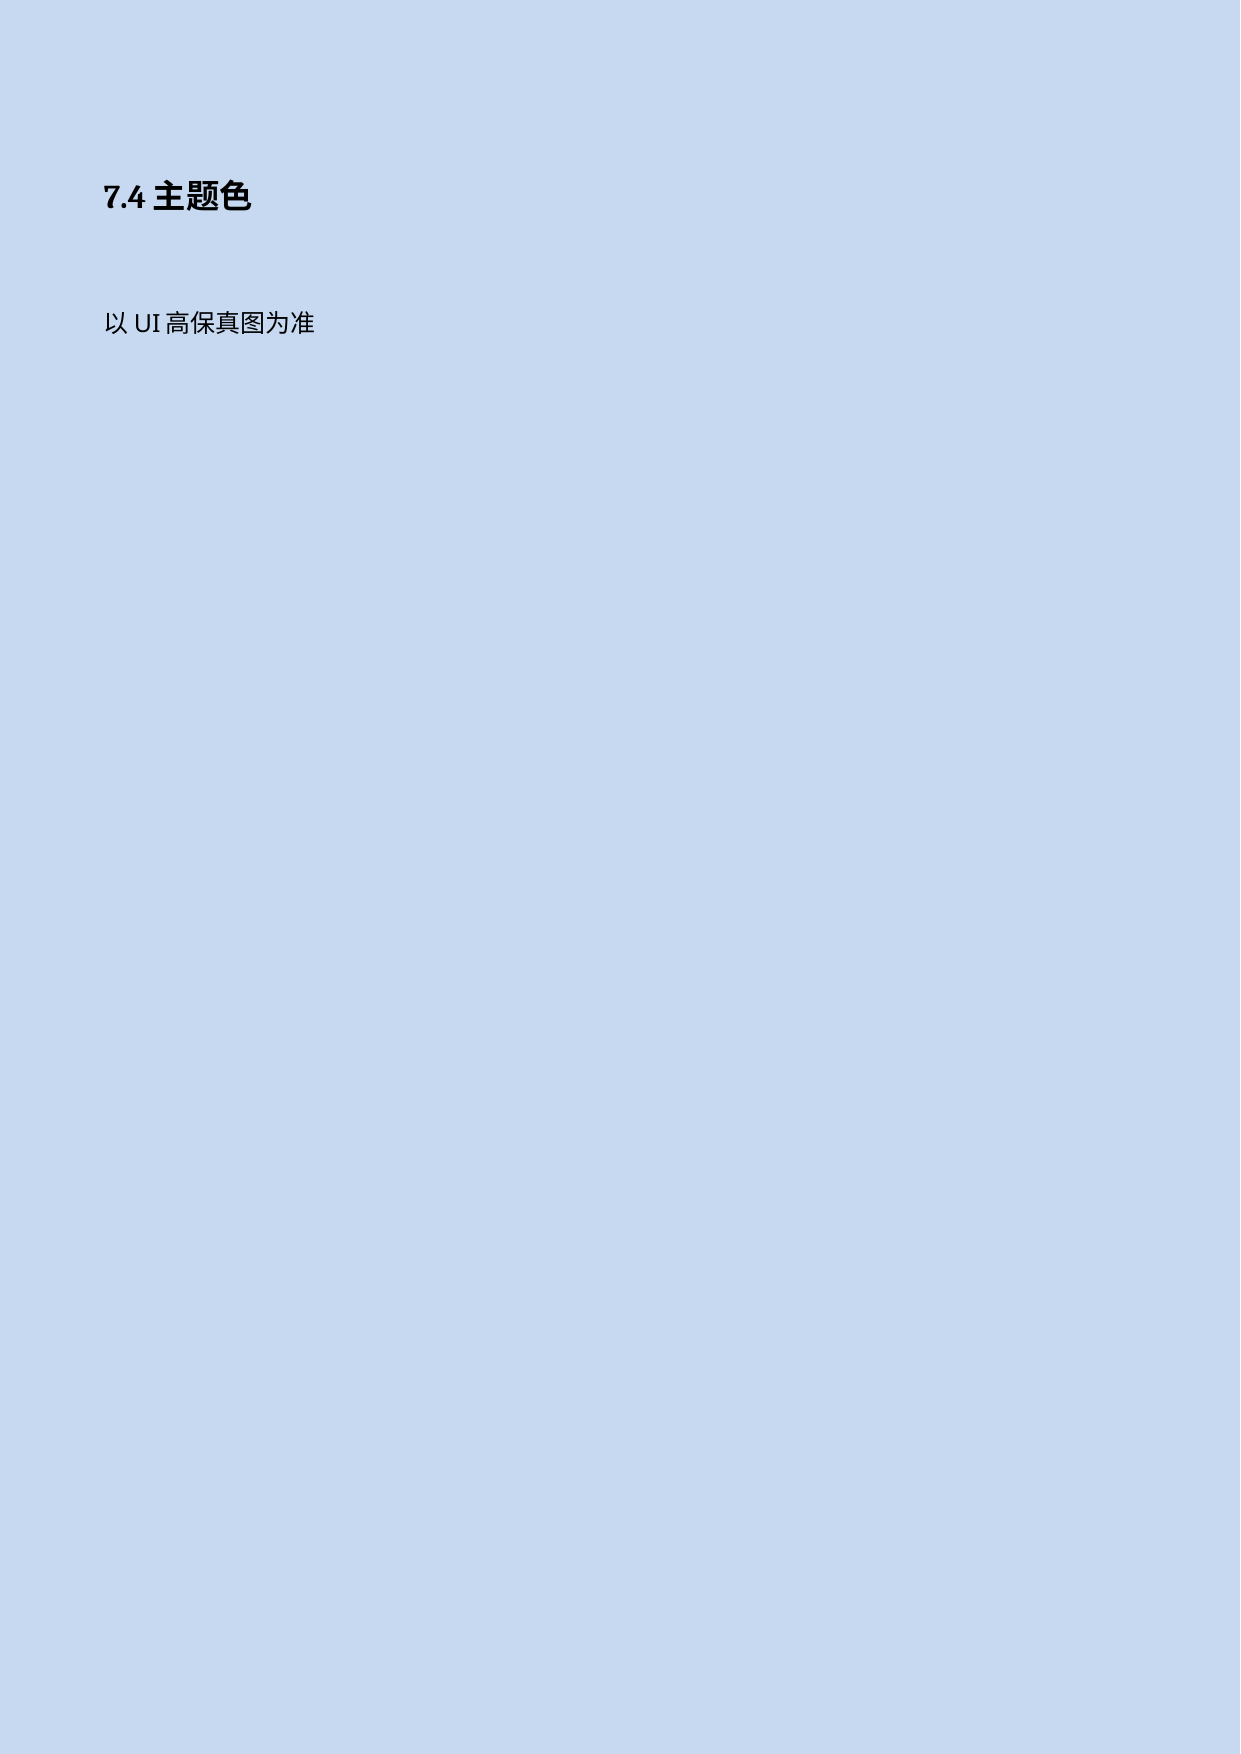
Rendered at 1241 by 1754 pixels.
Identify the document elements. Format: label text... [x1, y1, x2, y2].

text 以UI高保真图为准 [103, 289, 1181, 354]
subtitle 7.4主题色 [103, 162, 1181, 227]
